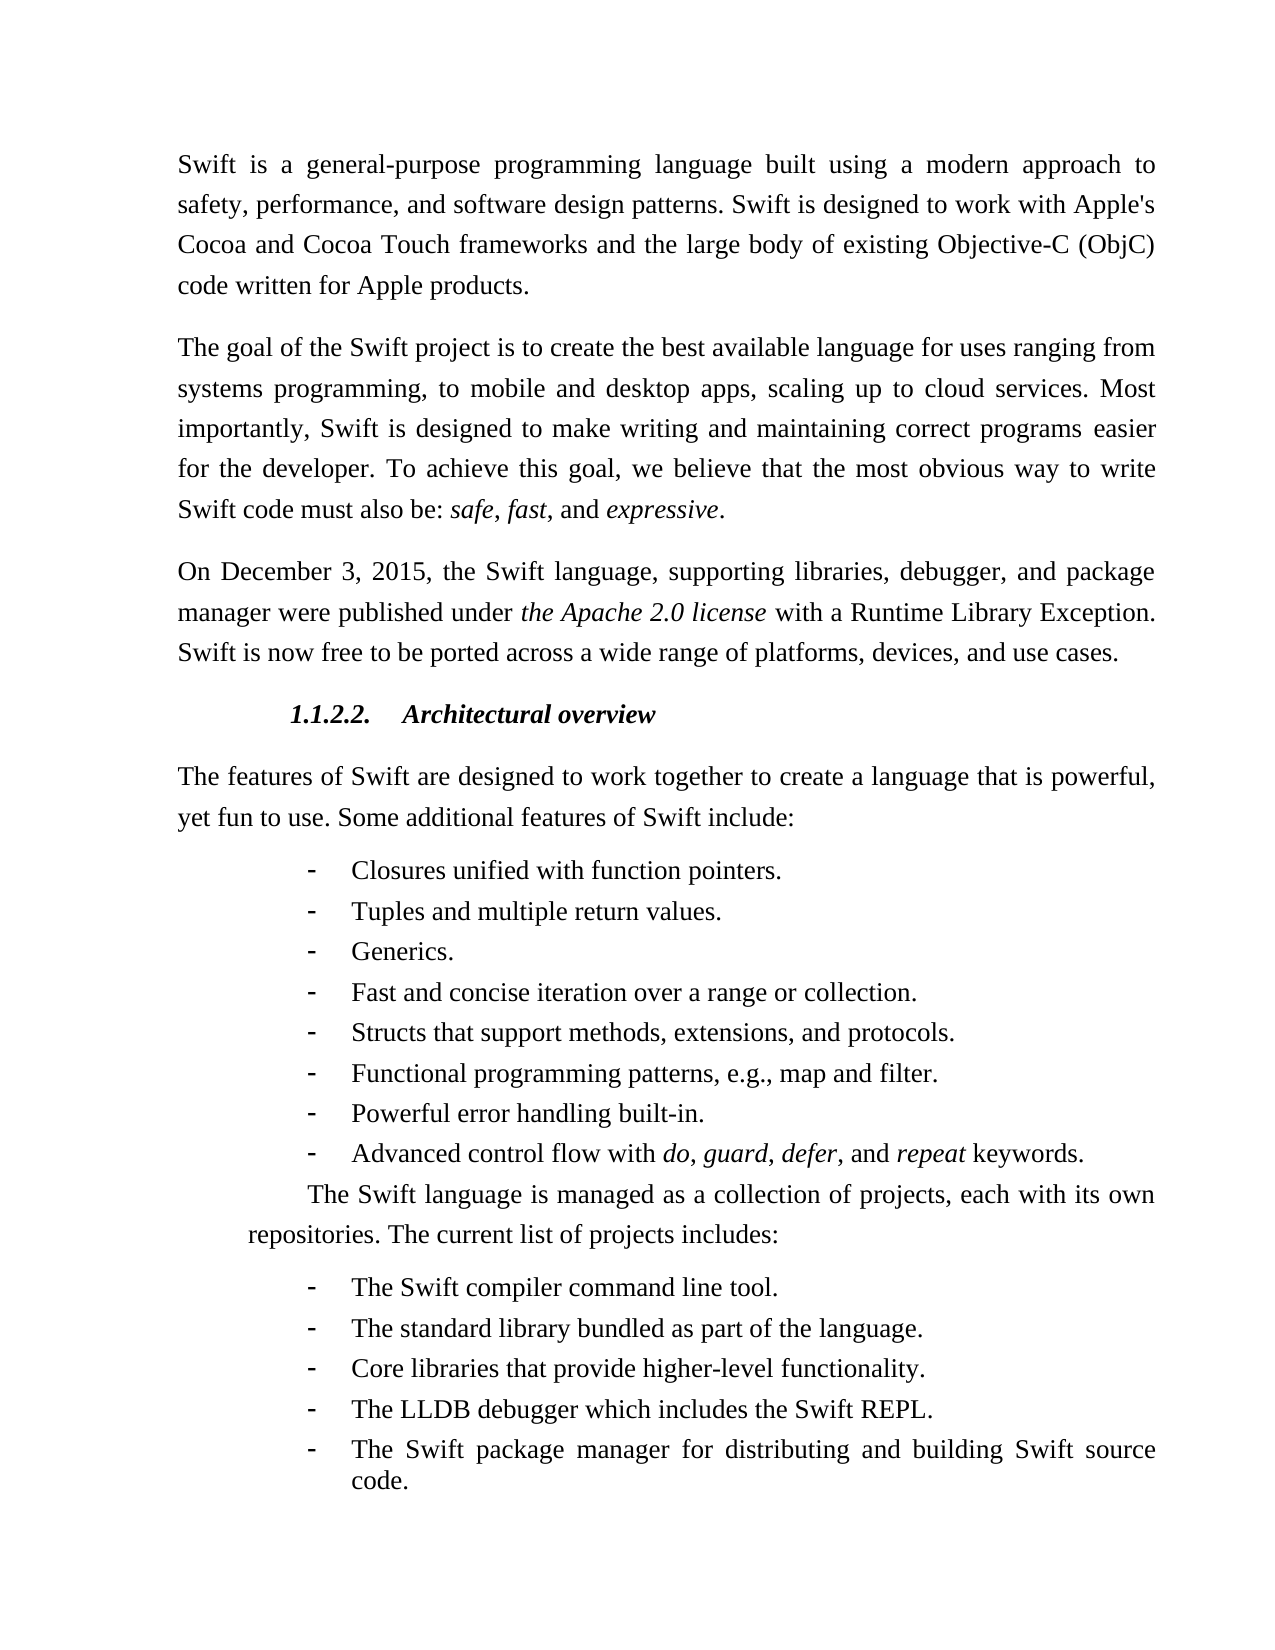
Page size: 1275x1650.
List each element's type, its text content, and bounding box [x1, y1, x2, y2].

text The goal of the Swift project is to create the best available language for uses ranging from systems programming, to mobile and desktop apps, scaling up to cloud services. Most importantly, Swift is designed to make writing and maintaining correct programs easier for the developer. To achieve this goal, we believe that the most obvious way to write Swift code must also be: safe, fast, and expressive. [177, 331, 1156, 524]
list The standard library bundled as part of the language. [307, 1312, 1157, 1343]
list The Swift compiler command line tool. [307, 1271, 1157, 1303]
list Core libraries that provide higher-level functionality. [307, 1352, 1157, 1384]
list Powerful error handling built-in. [307, 1097, 1157, 1128]
list Advanced control flow with do, guard, defer, and repeat keywords. [307, 1137, 1157, 1169]
list Fast and concise iteration over a range or collection. [307, 976, 1157, 1007]
text The Swift language is managed as a collection of projects, each with its own repositories. The current list of projects includes: [248, 1178, 1157, 1249]
list Closures unified with function pointers. [307, 854, 1157, 885]
list Tuples and multiple return values. [307, 894, 1157, 926]
list Functional programming patterns, e.g., map and filter. [307, 1057, 1157, 1088]
text Swift is a general-purpose programming language built using a modern approach to safety, performance, and software design patterns. Swift is designed to work with Apple's Cocoa and Cocoa Touch frameworks and the large body of existing Objective-C (ObjC) code written for Apple products. [177, 148, 1156, 300]
list Architectural overview [290, 698, 1120, 729]
list Generics. [307, 935, 1157, 966]
text On December 3, 2015, the Swift language, supporting libraries, debugger, and package manager were published under the Apache 2.0 license with a Runtime Library Exception. Swift is now free to be ported across a wide range of platforms, devices, and use cases. [177, 555, 1156, 667]
list The LLDB debugger which includes the Swift REPL. [307, 1393, 1157, 1424]
list The Swift package manager for distributing and building Swift source code. [307, 1433, 1157, 1496]
text The features of Swift are designed to work together to create a language that is powerful, yet fun to use. Some additional features of Swift include: [177, 761, 1157, 832]
list Structs that support methods, extensions, and protocols. [307, 1016, 1157, 1047]
